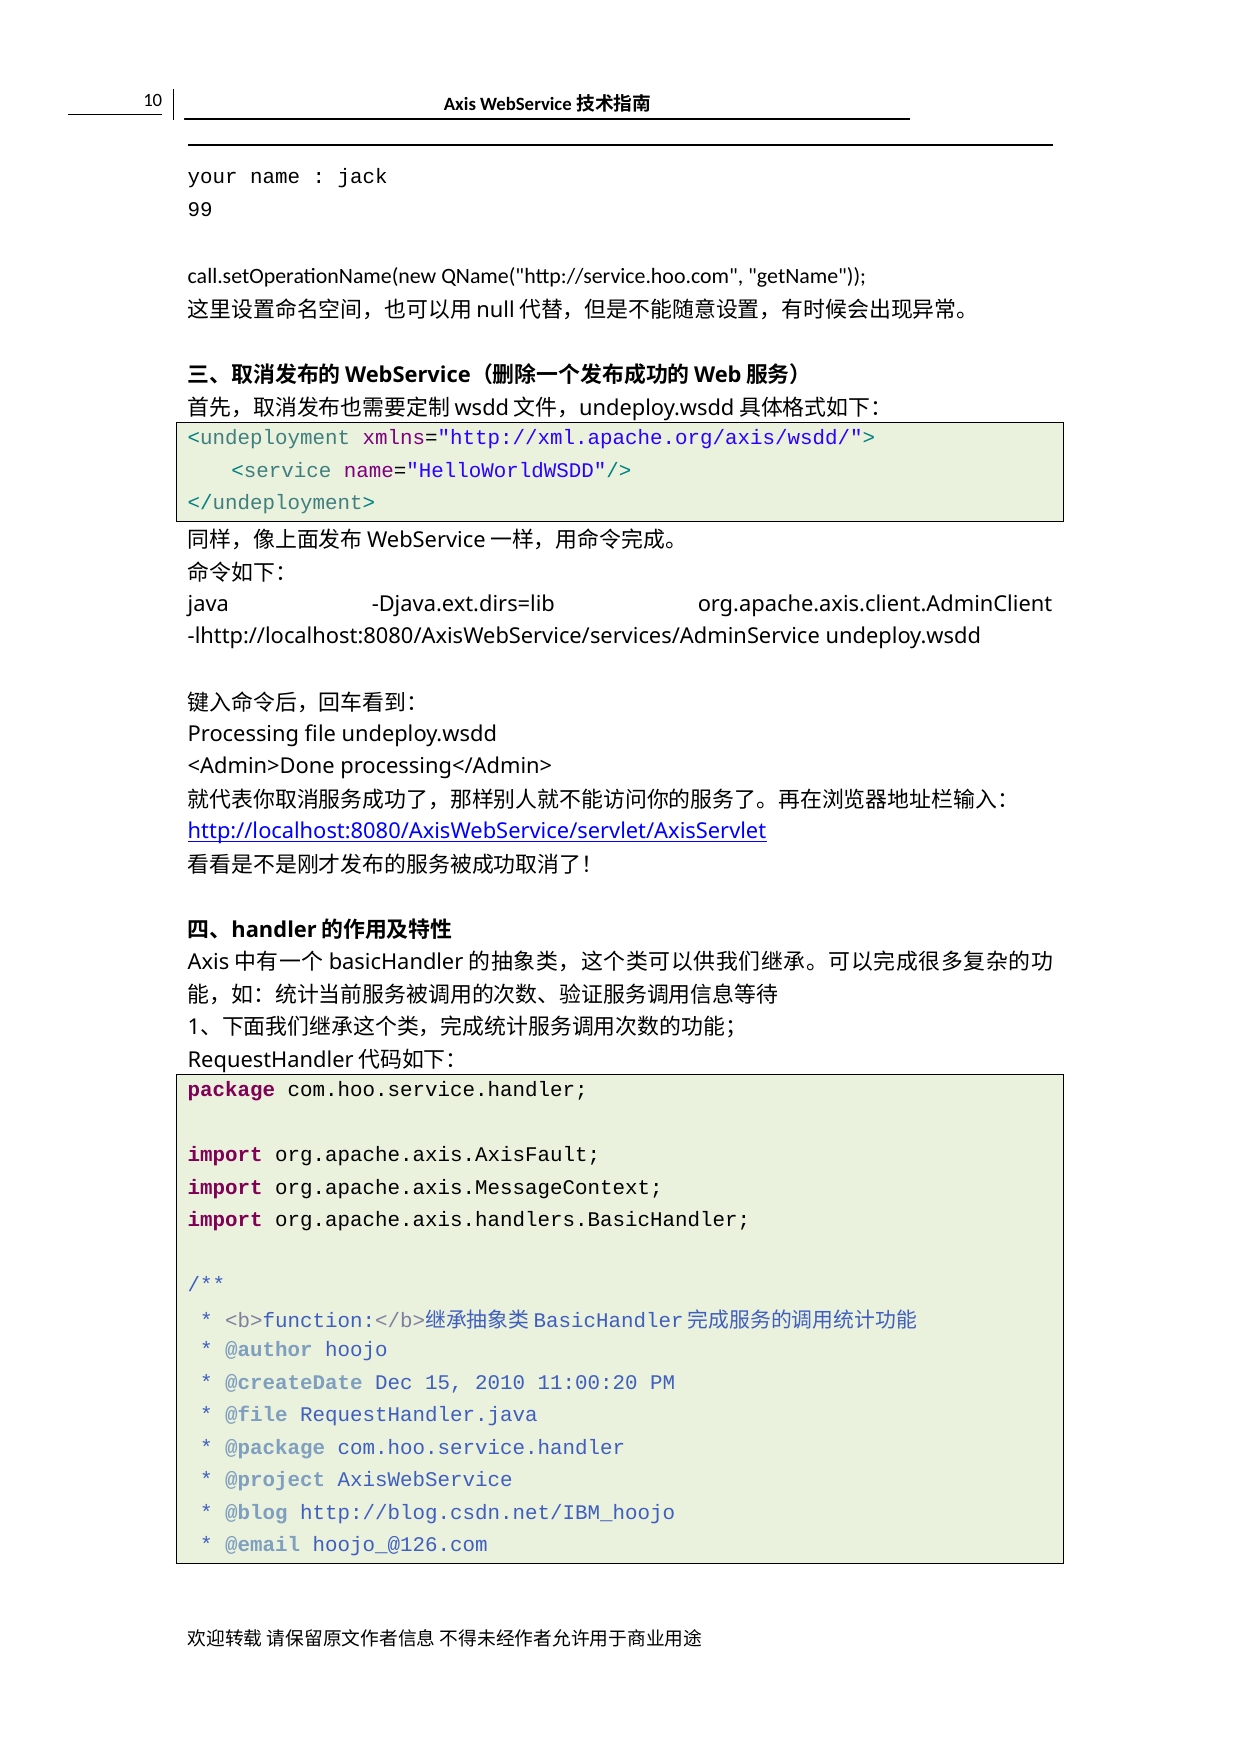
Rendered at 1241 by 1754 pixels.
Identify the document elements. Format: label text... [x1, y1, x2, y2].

text 三、取消发布的WebService（删除一个发布成功的Web服务） [187, 357, 1053, 389]
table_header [177, 1075, 1063, 1563]
text your name : jack [187, 162, 1053, 194]
text java -Djava.ext.dirs=lib org.apache.axis.client.AdminClient -lhttp://localhost:8080/AxisWebService/services/AdminService undeploy.wsdd [187, 587, 1053, 652]
text 首先，取消发布也需要定制wsdd文件，undeploy.wsdd具体格式如下： [187, 389, 1053, 422]
text Axis中有一个basicHandler的抽象类，这个类可以供我们继承。可以完成很多复杂的功能，如：统计当前服务被调用的次数、验证服务调用信息等待 [187, 944, 1053, 1009]
text http://localhost:8080/AxisWebService/servlet/AxisServlet [187, 814, 1053, 847]
table_header <undeployment xmlns="http://xml.apache.org/axis/wsdd/"> <service name="HelloWorldWSDD"/> </undeployment> [177, 423, 1063, 521]
text 这里设置命名空间，也可以用null代替，但是不能随意设置，有时候会出现异常。 [187, 292, 1053, 324]
text call.setOperationName(new QName("http://service.hoo.com", "getName")); [187, 259, 1053, 292]
text 键入命令后，回车看到： [187, 684, 1053, 717]
text 99 [187, 194, 1053, 227]
text 看看是不是刚才发布的服务被成功取消了！ [187, 847, 1053, 879]
text 同样，像上面发布WebService一样，用命令完成。 [187, 522, 1053, 554]
text 就代表你取消服务成功了，那样别人就不能访问你的服务了。再在浏览器地址栏输入： [187, 782, 1053, 814]
text 命令如下： [187, 554, 1053, 587]
text <Admin>Done processing</Admin> [187, 749, 1053, 782]
text RequestHandler代码如下： [187, 1042, 1053, 1074]
text 四、handler的作用及特性 [187, 912, 1053, 944]
text Processing file undeploy.wsdd [187, 717, 1053, 749]
text 1、下面我们继承这个类，完成统计服务调用次数的功能； [187, 1009, 1053, 1042]
